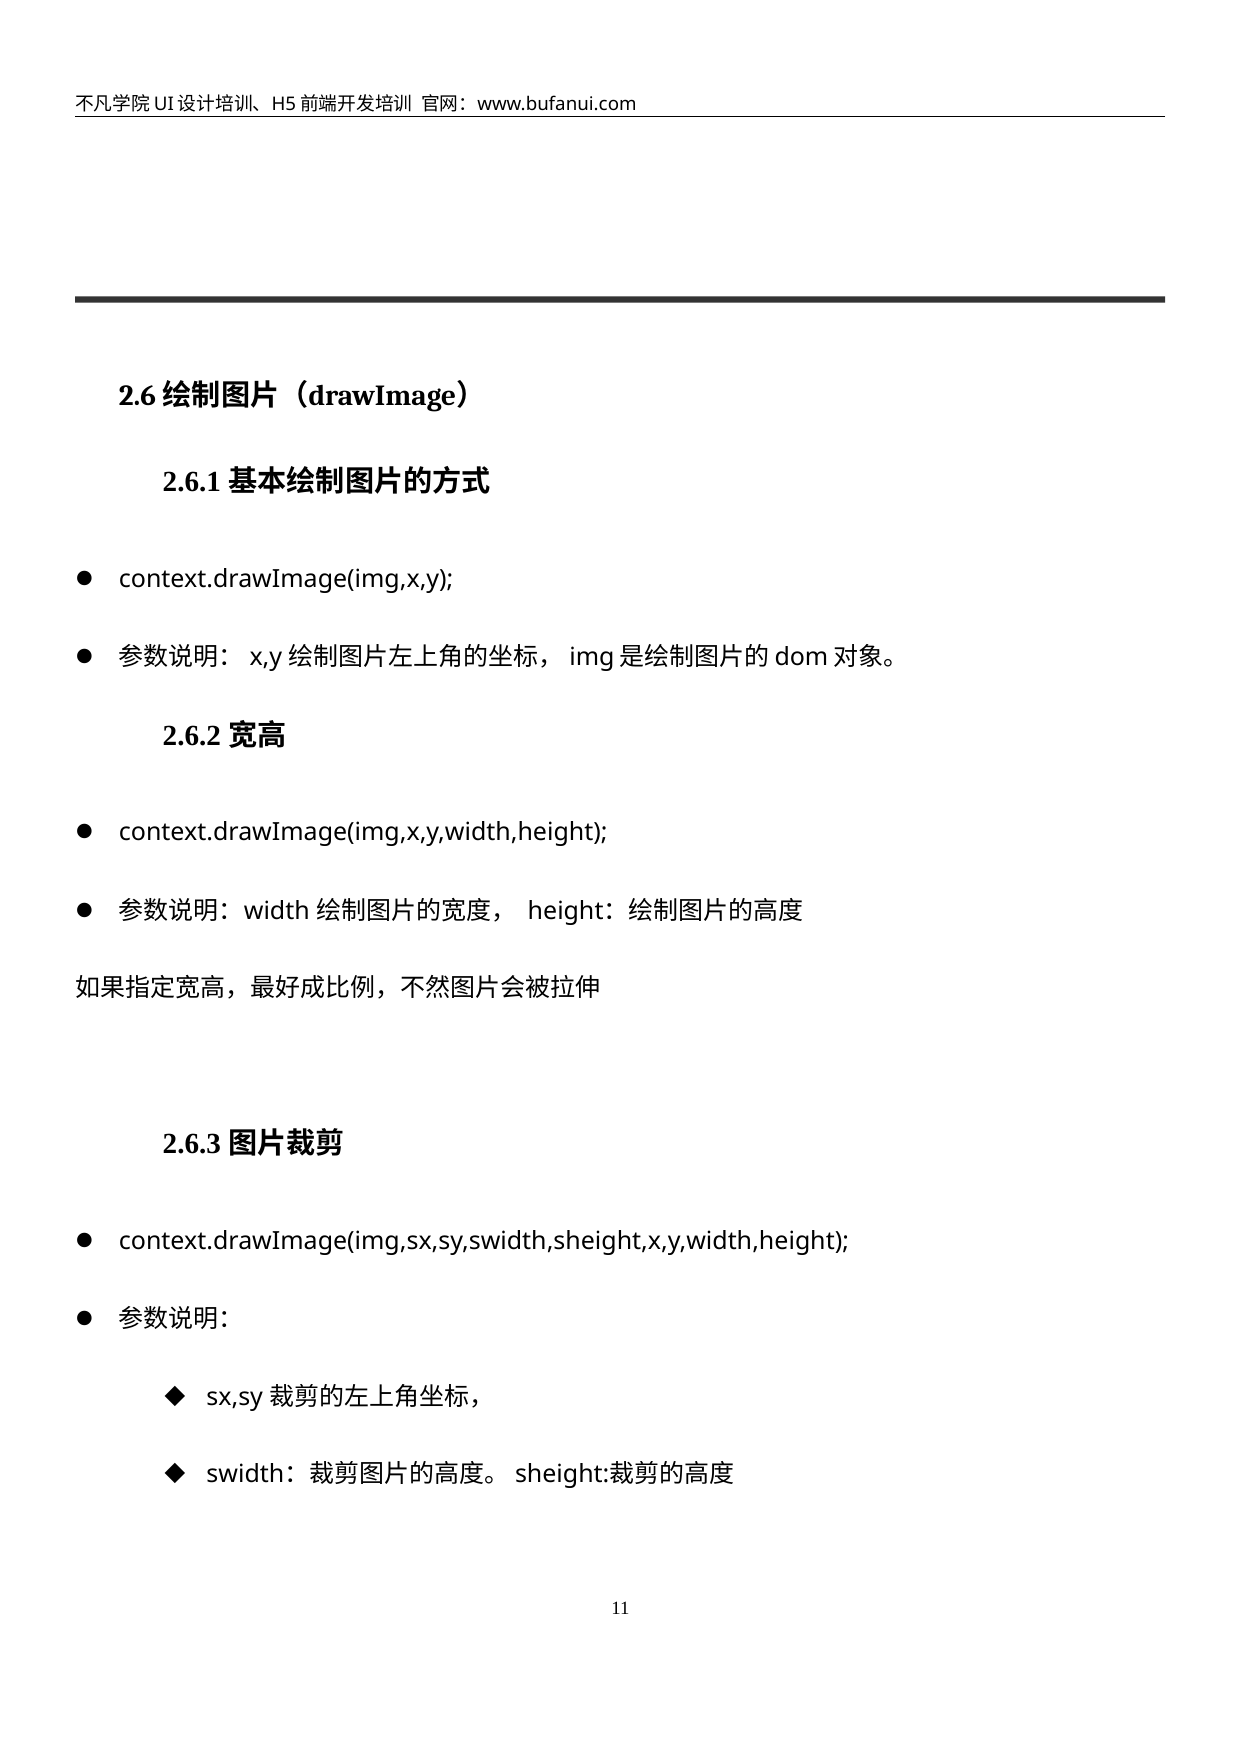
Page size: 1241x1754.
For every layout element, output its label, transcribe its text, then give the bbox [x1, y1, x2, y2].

subtitle 2.6.3 图片裁剪 [162, 1108, 1165, 1173]
list context.drawImage(img,x,y); [75, 545, 1165, 610]
list 参数说明： x,y 绘制图片左上角的坐标， img是绘制图片的dom对象。 [75, 622, 1165, 687]
subtitle 2.6.1 基本绘制图片的方式 [162, 446, 1165, 511]
text 如果指定宽高，最好成比例，不然图片会被拉伸 [75, 953, 1165, 1018]
list swidth：裁剪图片的高度。 sheight:裁剪的高度 [162, 1439, 1165, 1504]
list sx,sy 裁剪的左上角坐标， [162, 1362, 1165, 1427]
list 参数说明：width 绘制图片的宽度， height：绘制图片的高度 [75, 876, 1165, 941]
subtitle 2.6.2 宽高 [162, 700, 1165, 765]
list 参数说明： [75, 1284, 1165, 1349]
list context.drawImage(img,x,y,width,height); [75, 798, 1165, 863]
subtitle 2.6 绘制图片（drawImage） [119, 360, 1165, 425]
list context.drawImage(img,sx,sy,swidth,sheight,x,y,width,height); [75, 1207, 1165, 1272]
